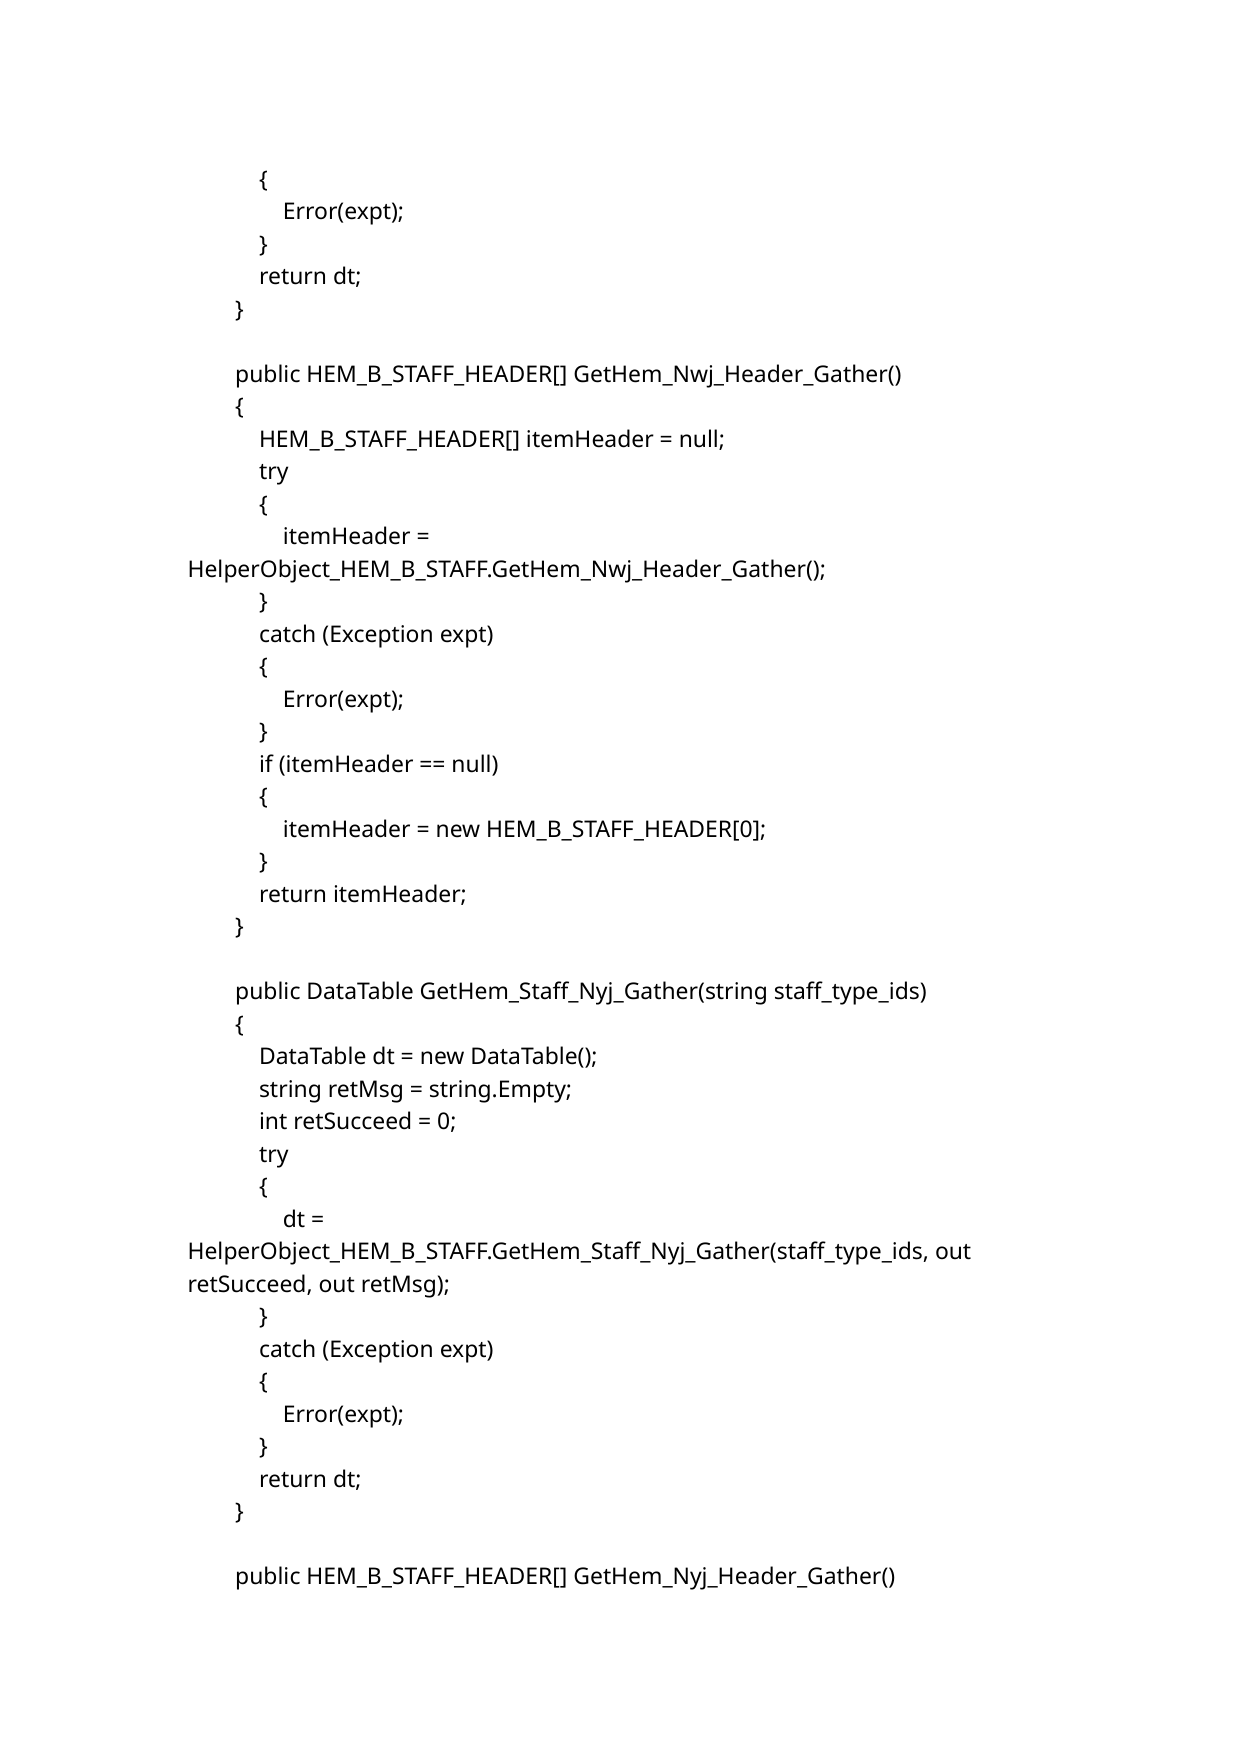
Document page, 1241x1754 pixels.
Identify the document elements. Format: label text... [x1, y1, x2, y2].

text try [187, 1137, 1053, 1169]
text } [187, 227, 1053, 259]
text { [187, 1007, 1053, 1039]
text string retMsg = string.Empty; [187, 1072, 1053, 1104]
text } [187, 584, 1053, 617]
text int retSucceed = 0; [187, 1104, 1053, 1137]
text public HEM_B_STAFF_HEADER[] GetHem_Nwj_Header_Gather() [187, 357, 1053, 389]
text } [187, 844, 1053, 877]
text { [187, 162, 1053, 194]
text itemHeader = HelperObject_HEM_B_STAFF.GetHem_Nwj_Header_Gather(); [187, 519, 1053, 584]
text } [187, 292, 1053, 324]
text } [187, 1299, 1053, 1332]
text } [187, 1494, 1053, 1527]
text DataTable dt = new DataTable(); [187, 1039, 1053, 1072]
text return dt; [187, 1462, 1053, 1494]
text return dt; [187, 259, 1053, 292]
text { [187, 649, 1053, 682]
text public HEM_B_STAFF_HEADER[] GetHem_Nyj_Header_Gather() [187, 1559, 1053, 1592]
text catch (Exception expt) [187, 1332, 1053, 1364]
text { [187, 389, 1053, 422]
text { [187, 1169, 1053, 1202]
text } [187, 1429, 1053, 1462]
text try [187, 454, 1053, 487]
text Error(expt); [187, 1397, 1053, 1429]
text } [187, 909, 1053, 942]
text Error(expt); [187, 682, 1053, 714]
text itemHeader = new HEM_B_STAFF_HEADER[0]; [187, 812, 1053, 844]
text catch (Exception expt) [187, 617, 1053, 649]
text } [187, 714, 1053, 747]
text { [187, 779, 1053, 812]
text { [187, 487, 1053, 519]
text HEM_B_STAFF_HEADER[] itemHeader = null; [187, 422, 1053, 454]
text return itemHeader; [187, 877, 1053, 909]
text dt = HelperObject_HEM_B_STAFF.GetHem_Staff_Nyj_Gather(staff_type_ids, out retSucceed, out retMsg); [187, 1202, 1053, 1299]
text if (itemHeader == null) [187, 747, 1053, 779]
text Error(expt); [187, 194, 1053, 227]
text public DataTable GetHem_Staff_Nyj_Gather(string staff_type_ids) [187, 974, 1053, 1007]
text { [187, 1364, 1053, 1397]
